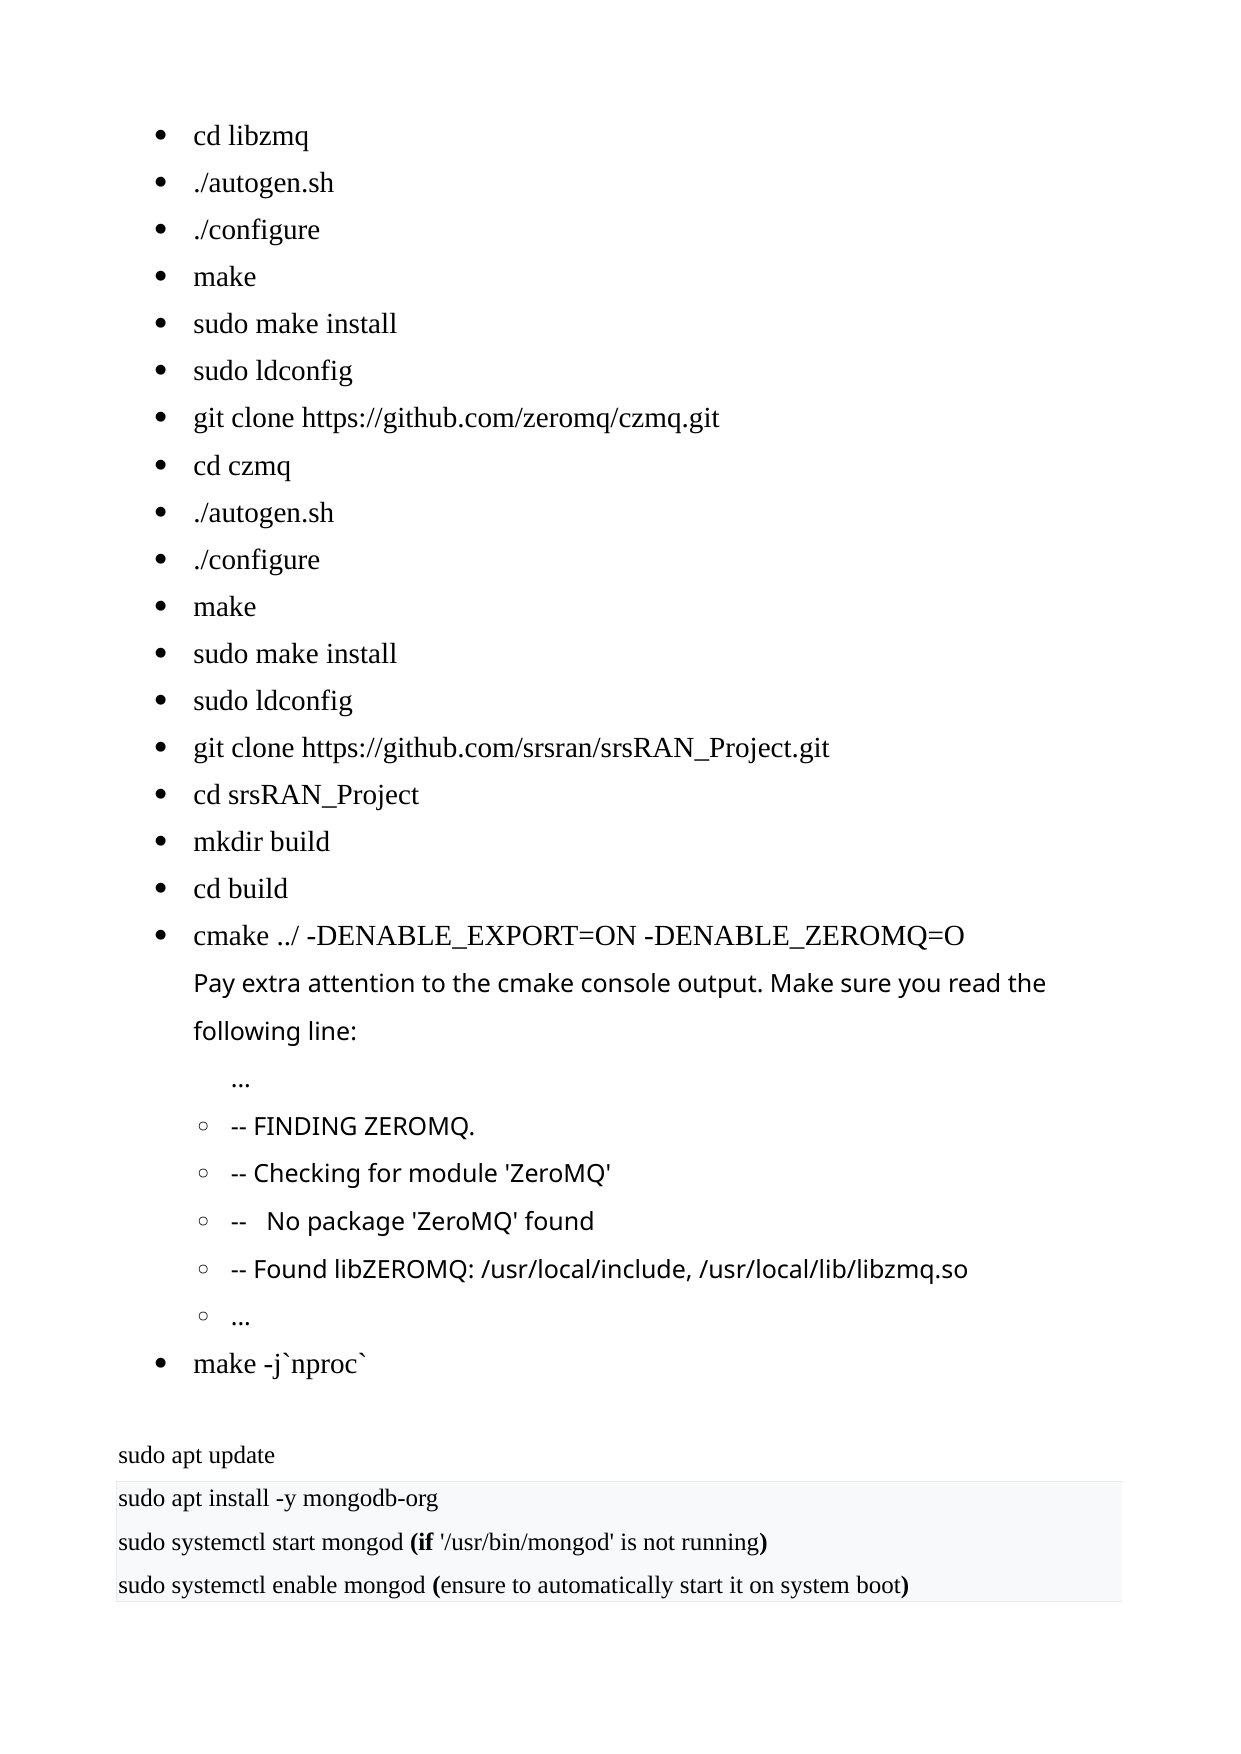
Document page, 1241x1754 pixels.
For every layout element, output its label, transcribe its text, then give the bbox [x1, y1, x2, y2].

list cd srsRAN_Project [156, 777, 1122, 811]
list -- Found libZEROMQ: /usr/local/include, /usr/local/lib/libzmq.so [193, 1251, 1122, 1285]
text sudo systemctl enable mongod (ensure to automatically start it on system boot) [117, 1567, 1122, 1601]
list -- FINDING ZEROMQ. [193, 1108, 1122, 1142]
list cmake ../ -DENABLE_EXPORT=ON -DENABLE_ZEROMQ=O [156, 918, 1122, 952]
list make -j`nproc` [156, 1346, 1122, 1380]
list git clone https://github.com/srsran/srsRAN_Project.git [156, 730, 1122, 764]
list make [156, 589, 1122, 623]
list cd build [156, 871, 1122, 905]
text sudo apt update [118, 1440, 1122, 1469]
list make [156, 259, 1122, 293]
list sudo make install [156, 306, 1122, 340]
list sudo ldconfig [156, 353, 1122, 387]
list -- Checking for module 'ZeroMQ' [193, 1156, 1122, 1190]
list cd libzmq [156, 118, 1122, 152]
list ... [193, 1299, 1122, 1333]
list -- No package 'ZeroMQ' found [193, 1204, 1122, 1238]
list sudo ldconfig [156, 683, 1122, 717]
list ./configure [156, 212, 1122, 246]
text Pay extra attention to the cmake console output. Make sure you read the following line: [193, 966, 1122, 1047]
list git clone https://github.com/zeromq/czmq.git [156, 401, 1122, 434]
list cd czmq [156, 448, 1122, 481]
text ... [231, 1061, 1122, 1095]
list ./autogen.sh [156, 165, 1122, 199]
list ./autogen.sh [156, 495, 1122, 528]
list mkdir build [156, 824, 1122, 858]
text sudo apt install -y mongodb-org [117, 1482, 1122, 1512]
list ./configure [156, 542, 1122, 576]
text sudo systemctl start mongod (if '/usr/bin/mongod' is not running) [117, 1524, 1122, 1555]
list sudo make install [156, 636, 1122, 670]
